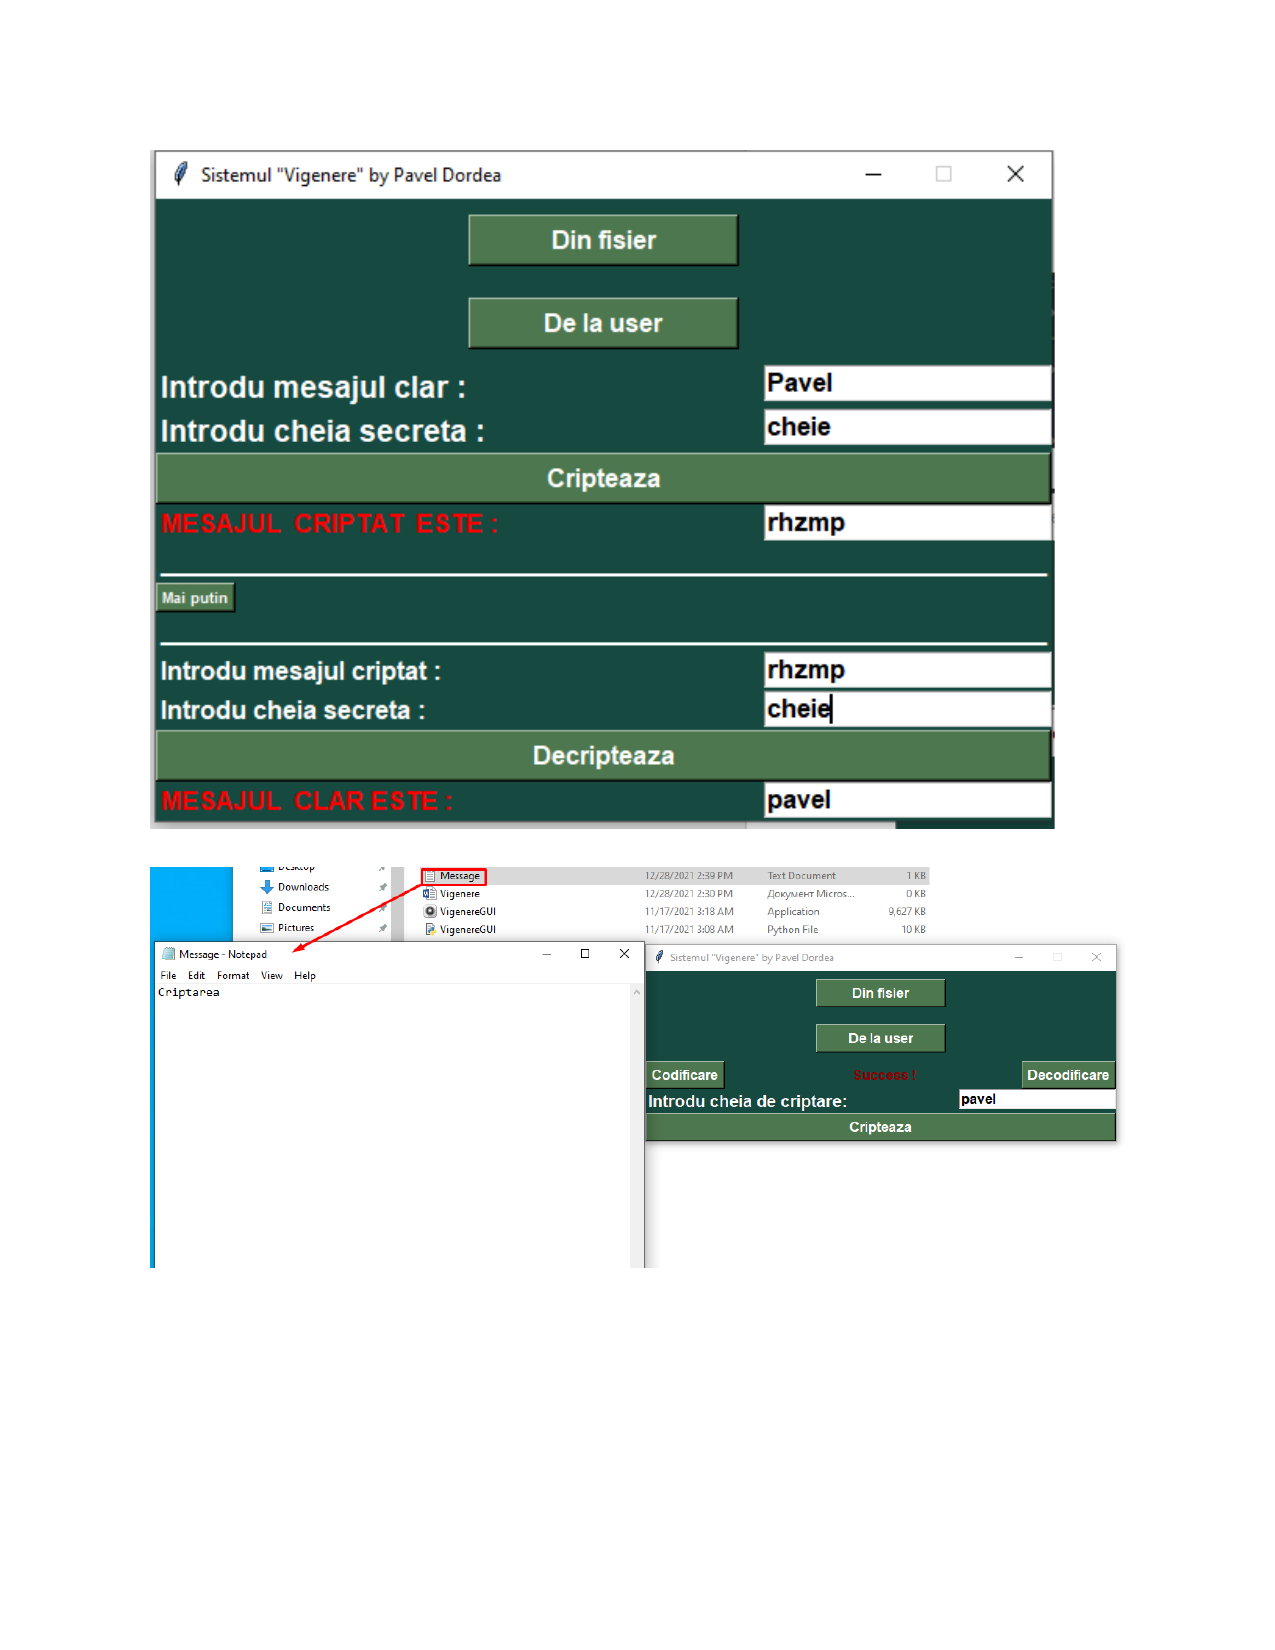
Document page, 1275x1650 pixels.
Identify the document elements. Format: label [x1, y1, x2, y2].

picture [150, 150, 1055, 829]
picture [155, 867, 1125, 1268]
